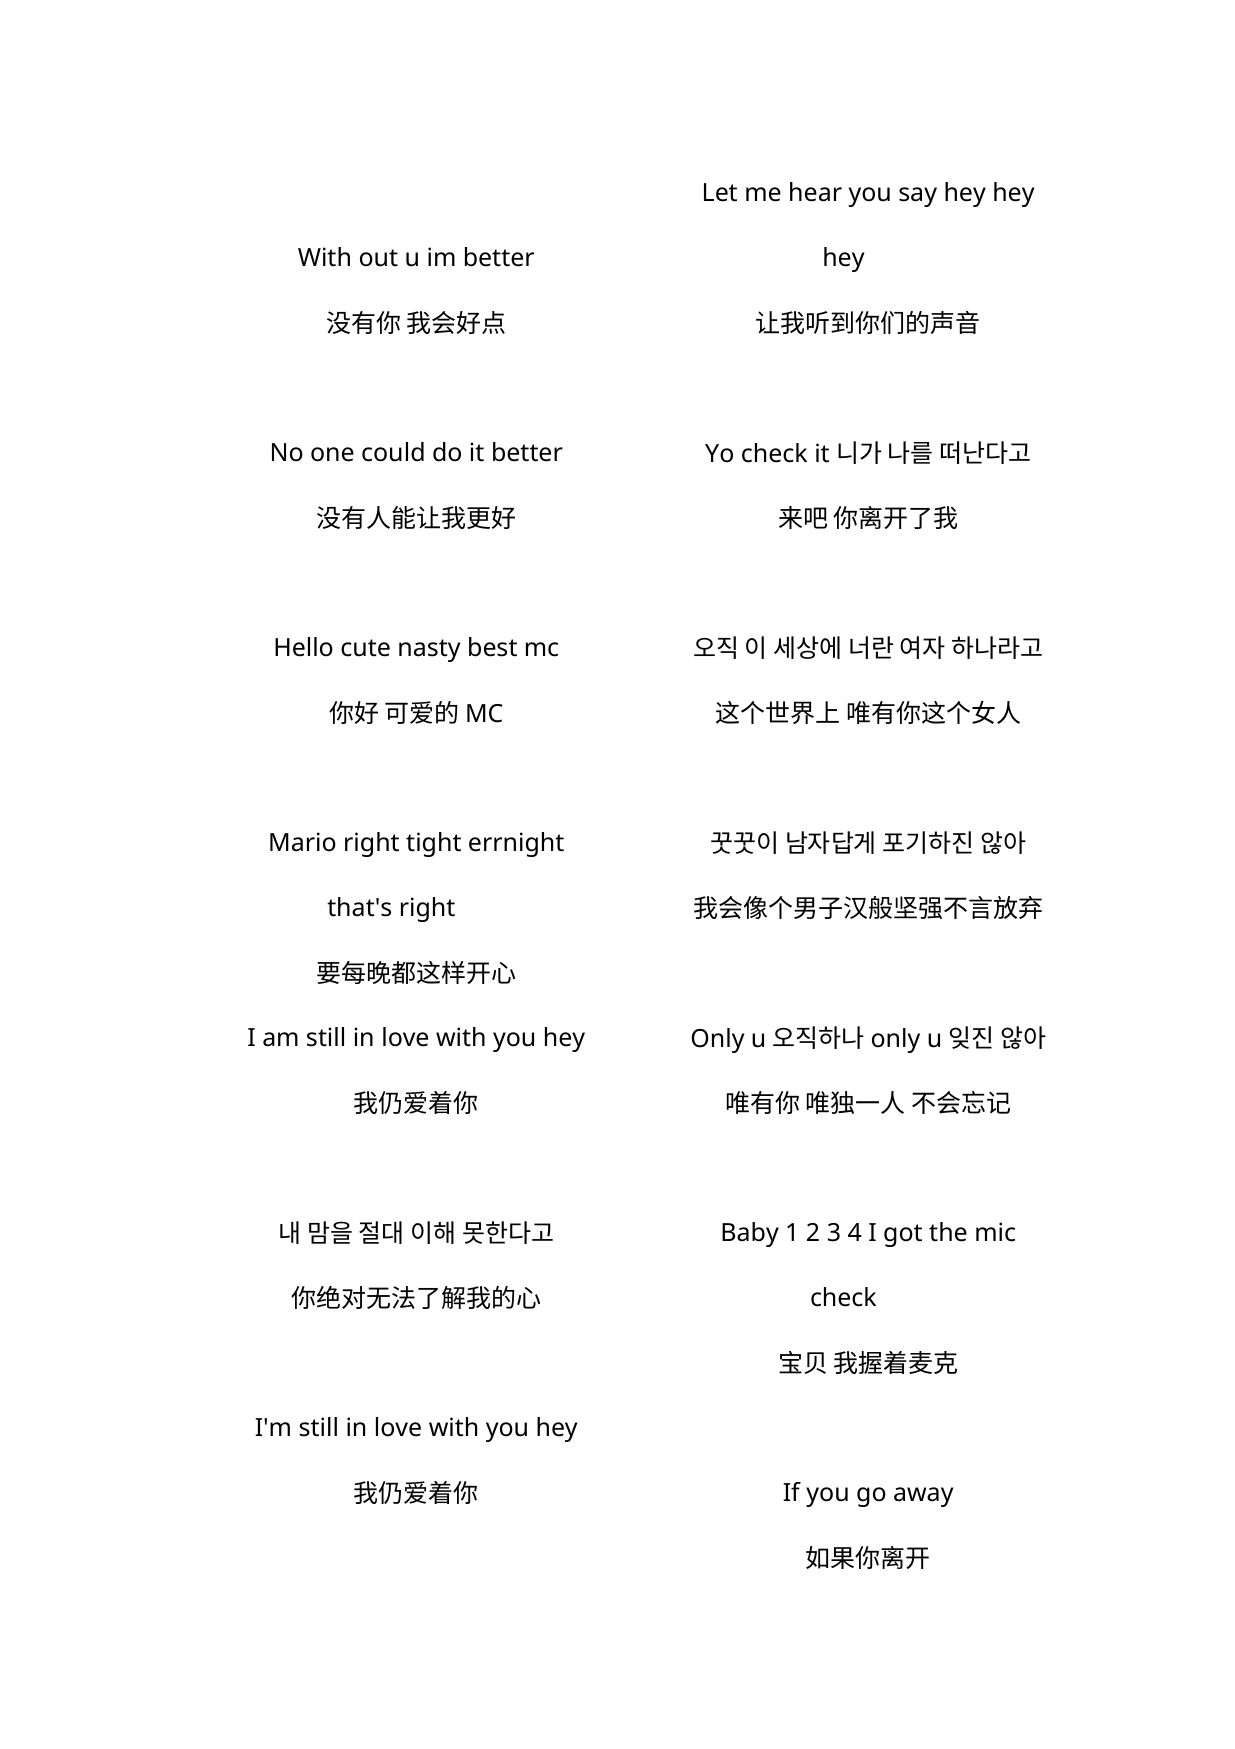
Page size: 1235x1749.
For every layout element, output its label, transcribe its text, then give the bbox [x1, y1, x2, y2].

text 让我听到你们的声音 [639, 289, 1047, 354]
text Mario right tight errnight that's right [187, 809, 595, 939]
text Yo check it 니가 나를 떠난다고 [639, 419, 1047, 484]
text 没有你 我会好点 [187, 289, 595, 354]
text Let me hear you say hey hey hey [639, 159, 1047, 289]
text Only u 오직하나 only u 잊진 않아 [639, 1004, 1047, 1069]
text 你绝对无法了解我的心 [187, 1264, 595, 1329]
text 这个世界上 唯有你这个女人 [639, 679, 1047, 744]
text 我会像个男子汉般坚强不言放弃 [639, 874, 1047, 939]
text 오직 이 세상에 너란 여자 하나라고 [639, 614, 1047, 679]
text 내 맘을 절대 이해 못한다고 [187, 1199, 595, 1264]
text 我仍爱着你 [187, 1459, 595, 1524]
text I am still in love with you hey [187, 1004, 595, 1069]
text 要每晚都这样开心 [187, 939, 595, 1004]
text Baby 1 2 3 4 I got the mic check [639, 1199, 1047, 1329]
text I'm still in love with you hey [187, 1394, 595, 1459]
text 꿋꿋이 남자답게 포기하진 않아 [639, 809, 1047, 874]
text 你好 可爱的MC [187, 679, 595, 744]
text 来吧 你离开了我 [639, 484, 1047, 549]
text Hello cute nasty best mc [187, 614, 595, 679]
text 如果你离开 [639, 1524, 1047, 1589]
text 没有人能让我更好 [187, 484, 595, 549]
text With out u im better [187, 224, 595, 289]
text If you go away [639, 1459, 1047, 1524]
text 唯有你 唯独一人 不会忘记 [639, 1069, 1047, 1134]
text 宝贝 我握着麦克 [639, 1329, 1047, 1394]
text 我仍爱着你 [187, 1069, 595, 1134]
text No one could do it better [187, 419, 595, 484]
